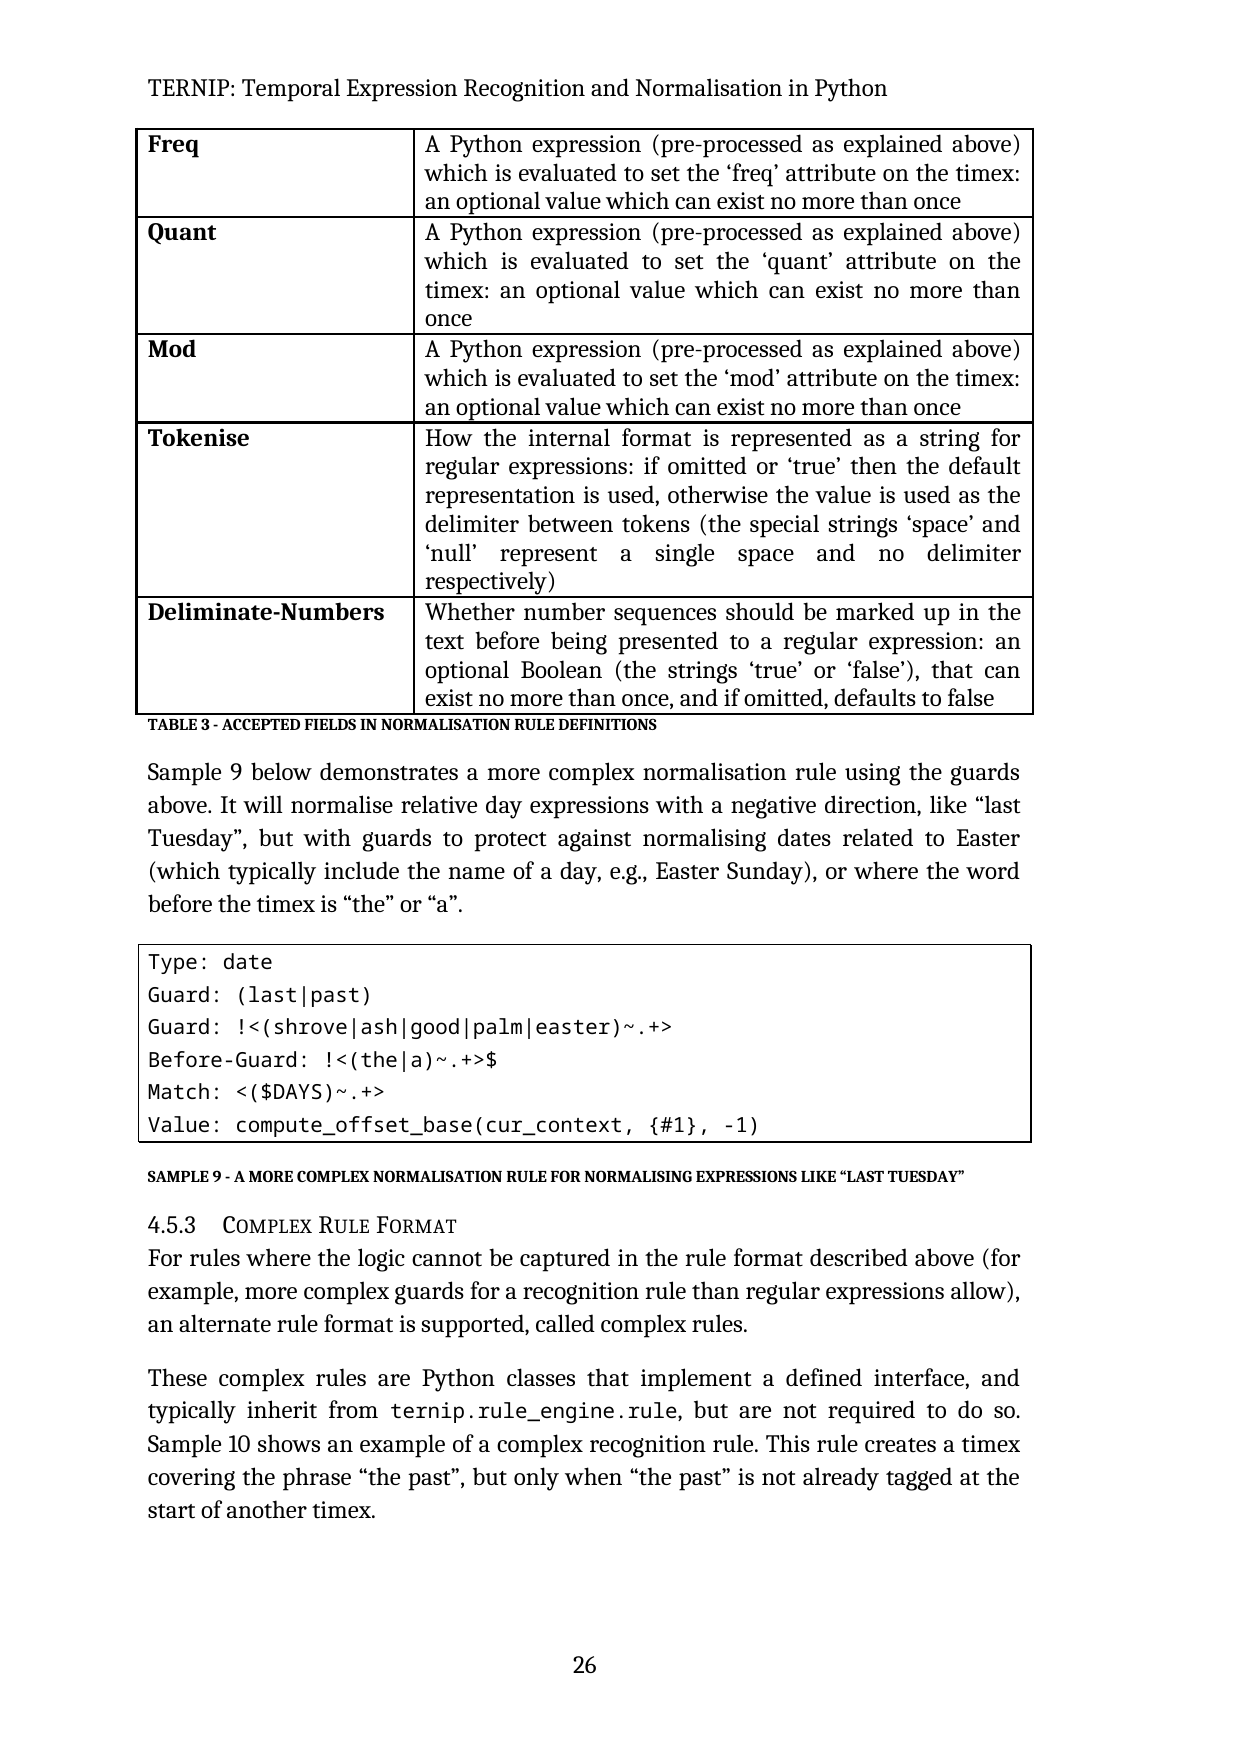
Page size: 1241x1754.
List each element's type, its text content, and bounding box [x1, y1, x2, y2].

text Sample 9 below demonstrates a more complex normalisation rule using the guards above. It will normalise relative day expressions with a negative direction, like “last Tuesday”, but with guards to protect against normalising dates related to Easter (which typically include the name of a day, e.g., Easter Sunday), or where the word before the timex is “the” or “a”. [148, 758, 1022, 919]
text Table 3 - Accepted fields in normalisation rule definitions [148, 715, 1022, 734]
table_cell Freq [138, 130, 413, 216]
text Sample 9 - a more complex normalisation rule for normalising expressions like “Last Tuesday” [148, 1168, 1022, 1187]
text These complex rules are Python classes that implement a defined interface, and typically inherit from ternip.rule_engine.rule, but are not required to do so. Sample 10 shows an example of a complex recognition rule. This rule creates a timex covering the phrase “the past”, but only when “the past” is not already tagged at the start of another timex. [148, 1363, 1022, 1524]
table_cell A Python expression (pre-processed as explained above) which is evaluated to set the ‘quant’ attribute on the timex: an optional value which can exist no more than once [415, 218, 1032, 333]
table_cell Deliminate-Numbers [138, 598, 413, 713]
subtitle Complex Rule Format [148, 1211, 1022, 1239]
table_cell Whether number sequences should be marked up in the text before being presented to a regular expression: an optional Boolean (the strings ‘true’ or ‘false’), that can exist no more than once, and if omitted, defaults to false [415, 598, 1032, 713]
table_cell Tokenise [138, 424, 413, 596]
text Type: date Guard: (last|past) Guard: !<(shrove|ash|good|palm|easter)~.+> Before-Guard: !<(the|a)~.+>$ Match: <($DAYS)~.+> Value: compute_offset_base(cur_context, {#1}, -1) [139, 945, 1030, 1141]
text For rules where the logic cannot be captured in the rule format described above (for example, more complex guards for a recognition rule than regular expressions allow), an alternate rule format is supported, called complex rules. [148, 1243, 1022, 1338]
table_cell A Python expression (pre-processed as explained above) which is evaluated to set the ‘mod’ attribute on the timex: an optional value which can exist no more than once [415, 335, 1032, 421]
table_cell Mod [138, 335, 413, 421]
table_cell Quant [138, 218, 413, 333]
table_cell A Python expression (pre-processed as explained above) which is evaluated to set the ‘freq’ attribute on the timex: an optional value which can exist no more than once [415, 130, 1032, 216]
